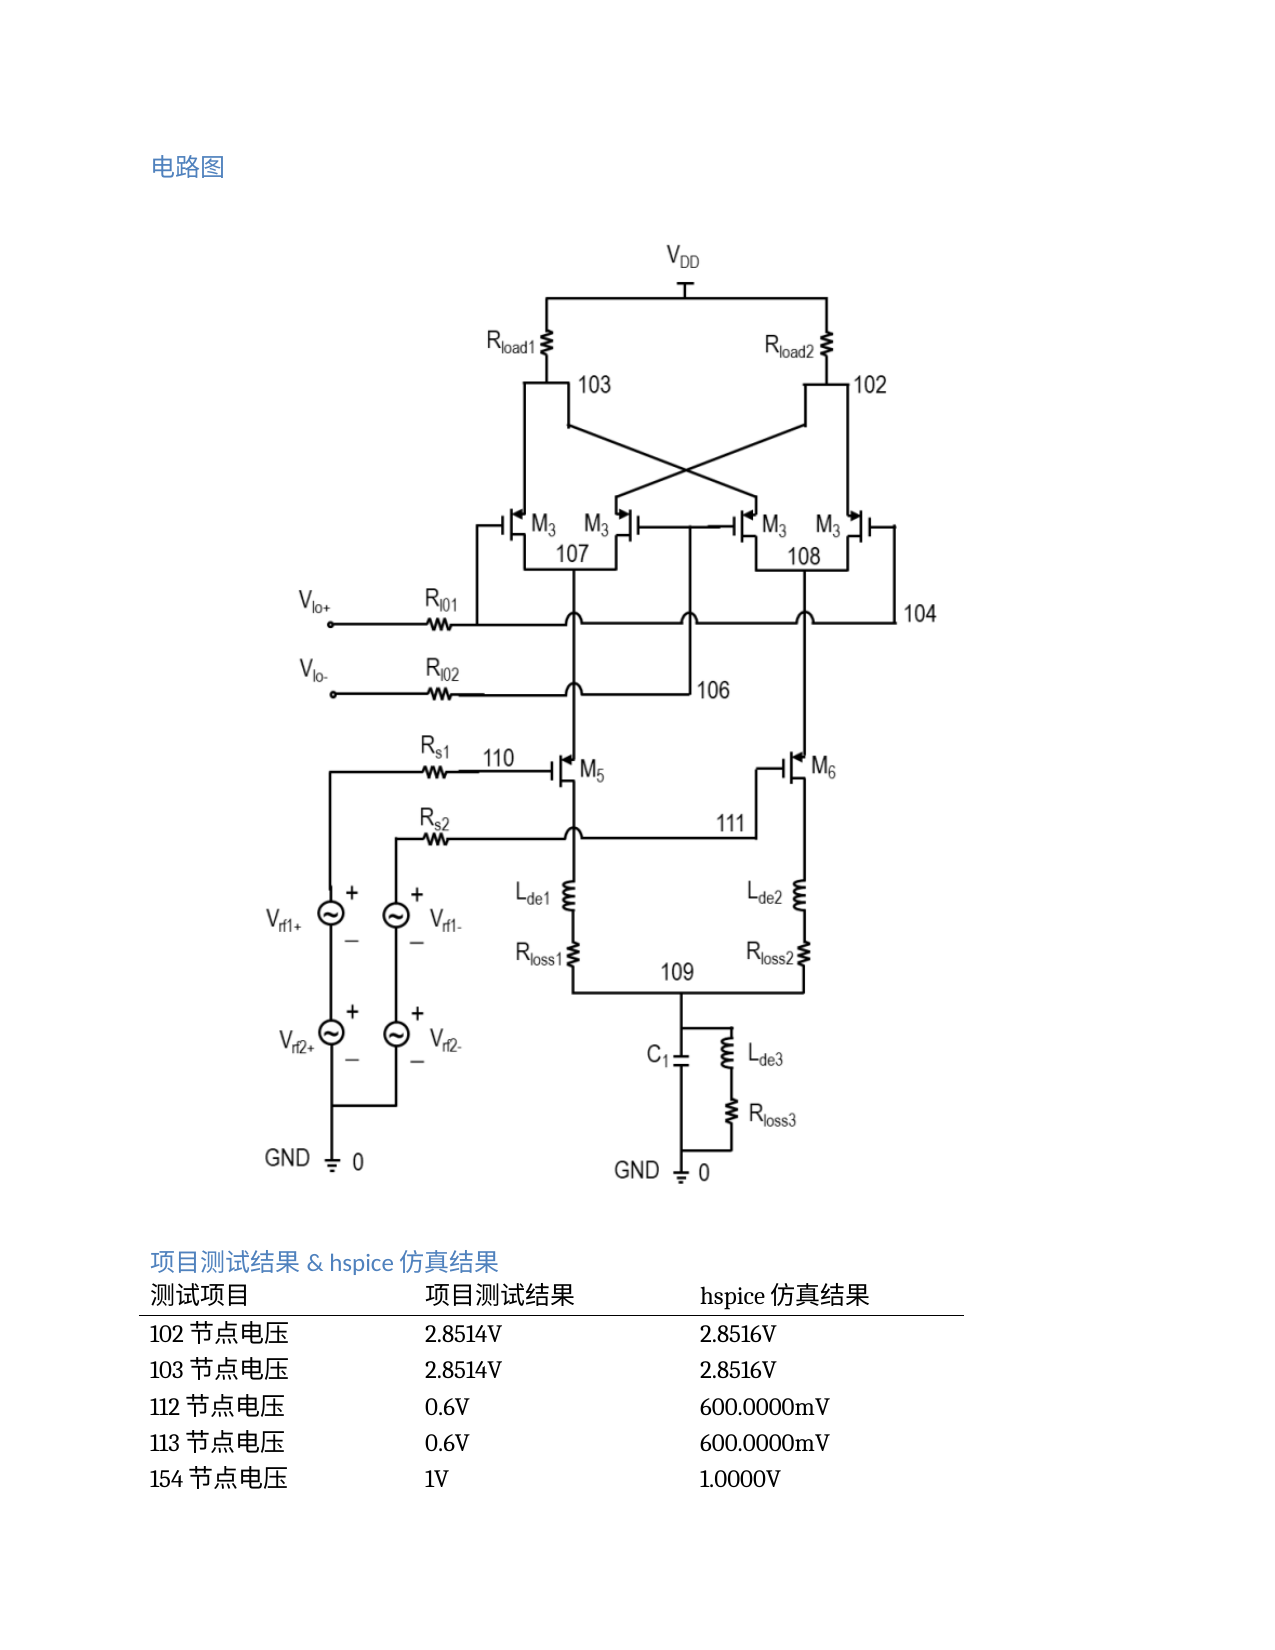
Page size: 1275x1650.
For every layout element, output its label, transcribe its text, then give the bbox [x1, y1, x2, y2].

table_cell 0.6V [414, 1425, 689, 1461]
subtitle 电路图 [150, 150, 1125, 184]
table_cell 2.8516V [689, 1353, 964, 1389]
table_header hspice仿真结果 [689, 1279, 964, 1315]
table_cell 1.0000V [689, 1461, 964, 1498]
table_header 项目测试结果 [414, 1279, 689, 1315]
table_cell 600.0000mV [689, 1425, 964, 1461]
table_cell 113 节点电压 [139, 1425, 414, 1461]
table_cell 0.6V [414, 1389, 689, 1425]
table_cell 103 节点电压 [139, 1353, 414, 1389]
picture [168, 202, 1044, 1224]
table_cell 112 节点电压 [139, 1389, 414, 1425]
table_cell 2.8514V [414, 1316, 689, 1353]
table_cell 2.8516V [689, 1316, 964, 1353]
table_cell 102 节点电压 [139, 1316, 414, 1353]
table_cell 2.8514V [414, 1353, 689, 1389]
subtitle 项目测试结果 & hspice仿真结果 [150, 1244, 1125, 1278]
table_header 测试项目 [139, 1279, 414, 1315]
table_cell 1V [414, 1461, 689, 1498]
table_cell 600.0000mV [689, 1389, 964, 1425]
table_cell 154 节点电压 [139, 1461, 414, 1498]
